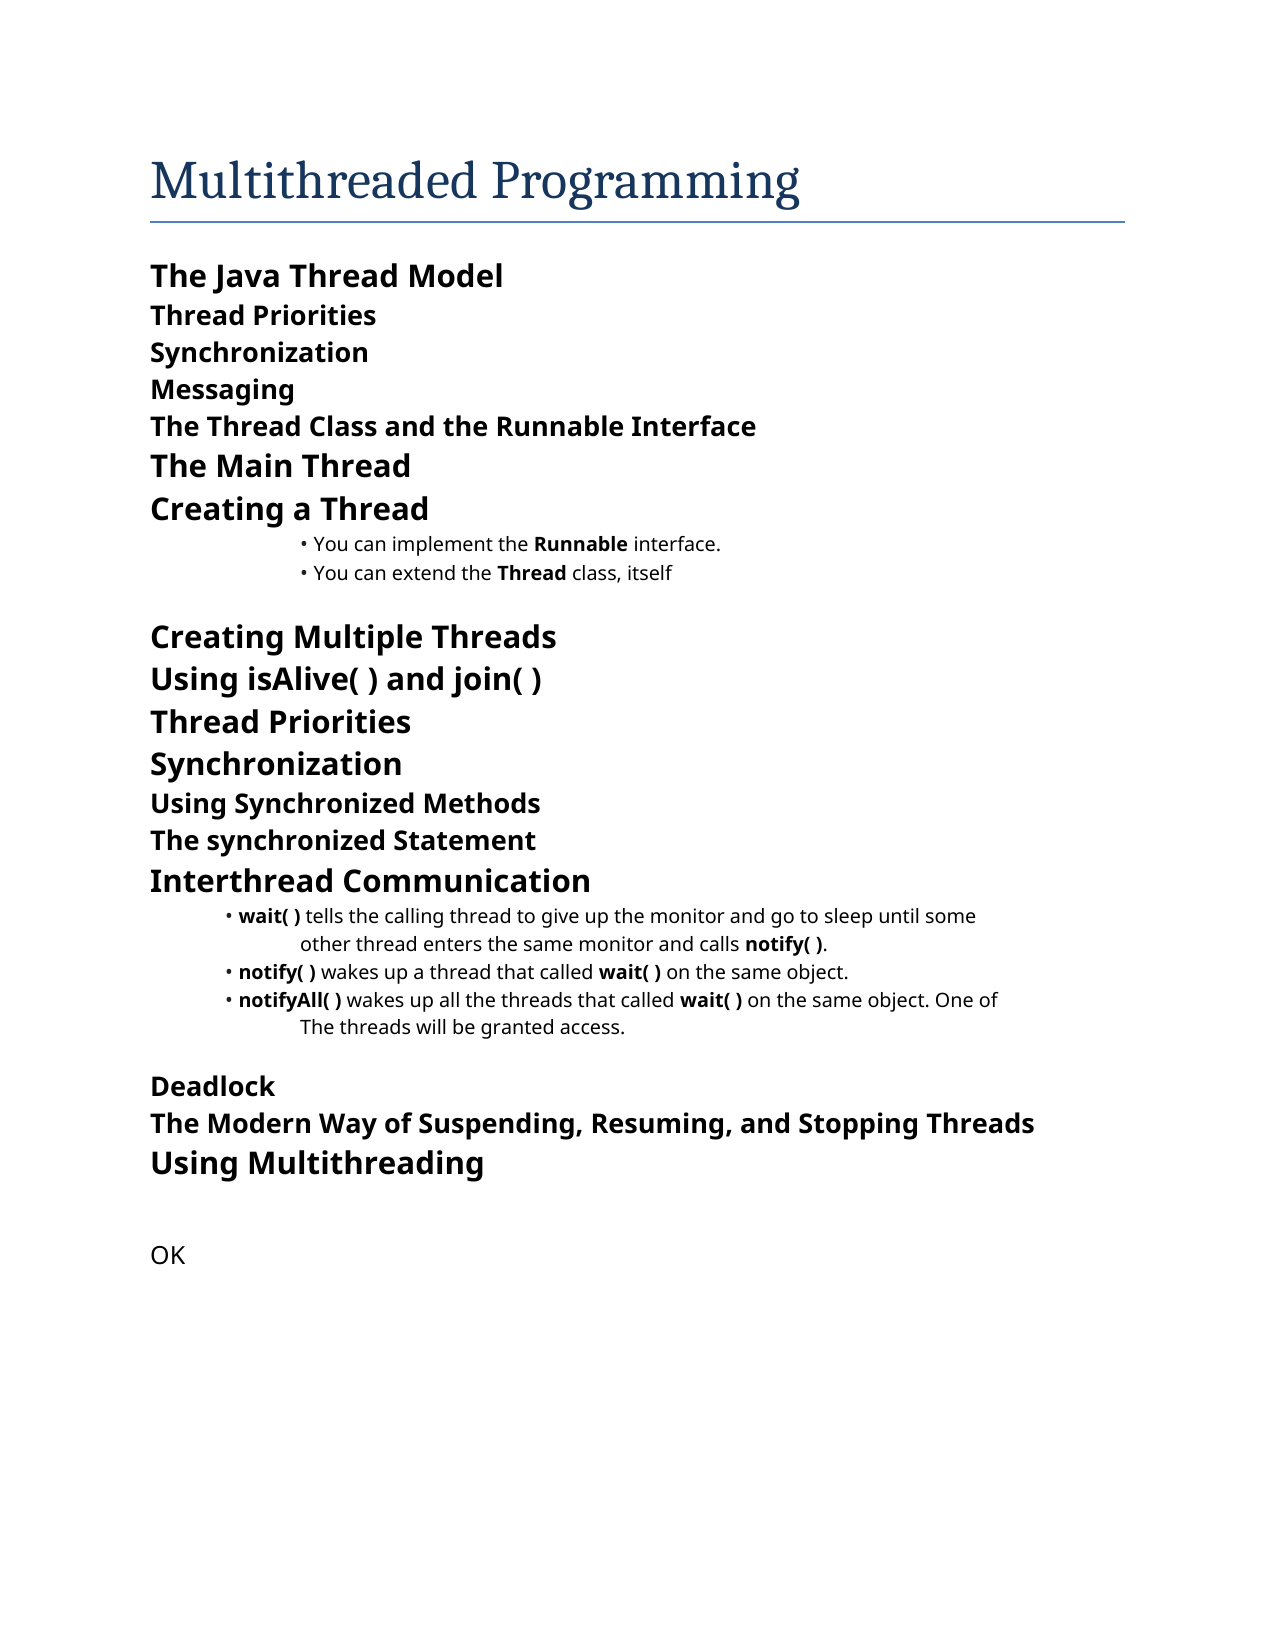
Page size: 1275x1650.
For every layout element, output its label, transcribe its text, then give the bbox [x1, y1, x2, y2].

text OK [150, 1237, 1125, 1271]
text • notify( ) wakes up a thread that called wait( ) on the same object. [150, 957, 1125, 985]
text The Modern Way of Suspending, Resuming, and Stopping Threads [150, 1104, 1125, 1141]
text other thread enters the same monitor and calls notify( ). [225, 930, 1125, 957]
text The synchronized Statement [150, 822, 1125, 859]
text Synchronization [150, 333, 1125, 370]
text The threads will be granted access. [225, 1014, 1125, 1041]
text • You can extend the Thread class, itself [225, 558, 1125, 586]
text • wait( ) tells the calling thread to give up the monitor and go to sleep until some [150, 901, 1125, 930]
text Creating Multiple Threads [150, 614, 1125, 657]
title Multithreaded Programming [150, 150, 1125, 221]
text The Java Thread Model [150, 254, 1125, 297]
text The Thread Class and the Runnable Interface [150, 407, 1125, 444]
text Interthread Communication [150, 859, 1125, 901]
text Synchronization [150, 742, 1125, 785]
text Messaging [150, 370, 1125, 407]
text • You can implement the Runnable interface. [150, 529, 1125, 558]
text Creating a Thread [150, 487, 1125, 529]
text Thread Priorities [150, 297, 1125, 333]
text The Main Thread [150, 444, 1125, 487]
text Using isAlive( ) and join( ) [150, 657, 1125, 700]
text Using Multithreading [150, 1141, 1125, 1184]
text Using Synchronized Methods [150, 785, 1125, 822]
text Deadlock [150, 1068, 1125, 1104]
text • notifyAll( ) wakes up all the threads that called wait( ) on the same object. One of [150, 985, 1125, 1014]
text Thread Priorities [150, 700, 1125, 742]
